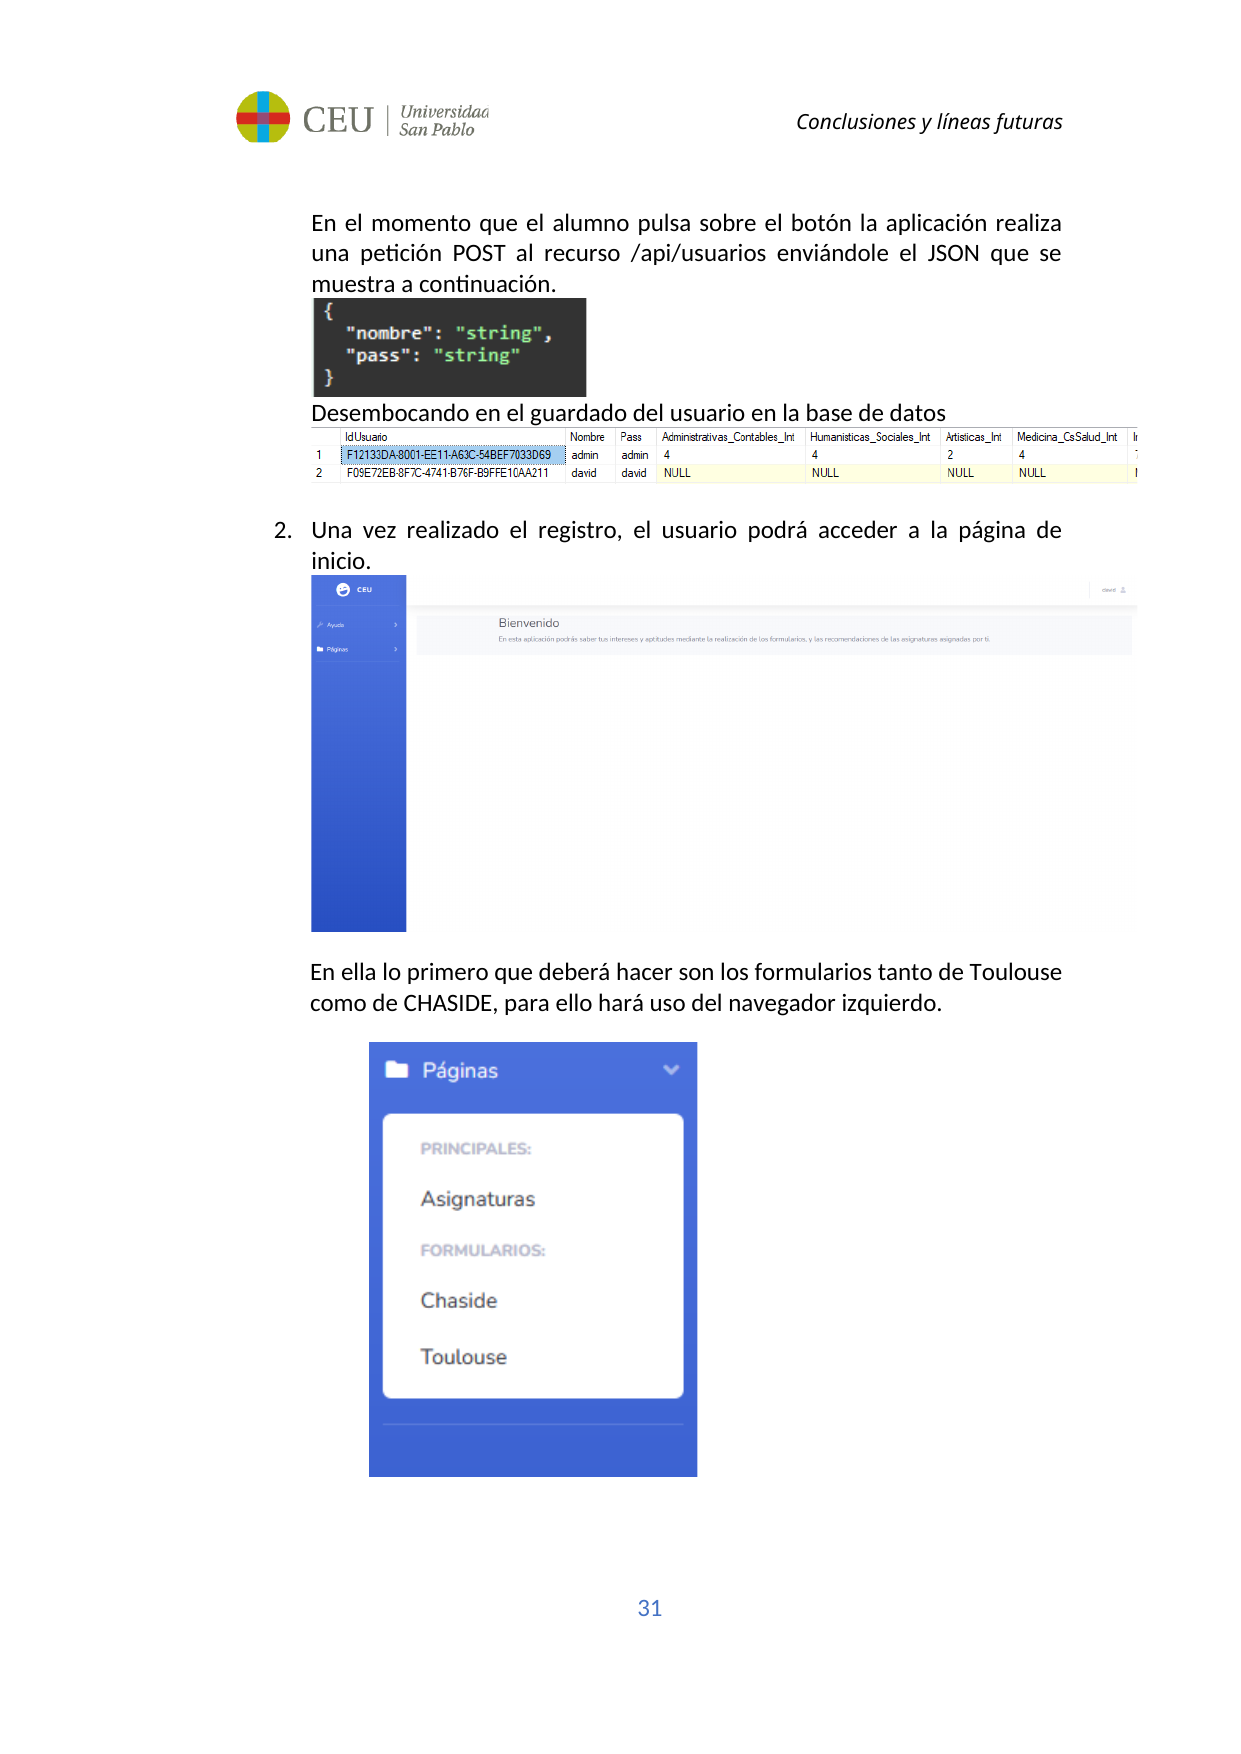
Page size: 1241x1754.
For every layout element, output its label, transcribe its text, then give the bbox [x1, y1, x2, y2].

picture [311, 575, 1138, 932]
picture [311, 427, 1138, 484]
picture [311, 298, 587, 397]
list Desembocando en el guardado del usuario en la base de datos [311, 397, 1063, 427]
text En ella lo primero que deberá hacer son los formularios tanto de Toulouse como de CHASIDE, para ello hará uso del navegador izquierdo. [310, 957, 1063, 1018]
list En el momento que el alumno pulsa sobre el botón la aplicación realiza una petición POST al recurso /api/usuarios enviándole el JSON que se muestra a continuación. [311, 207, 1063, 298]
picture [235, 89, 489, 143]
list Una vez realizado el registro, el usuario podrá acceder a la página de inicio. [274, 514, 1063, 576]
picture [369, 1042, 698, 1477]
